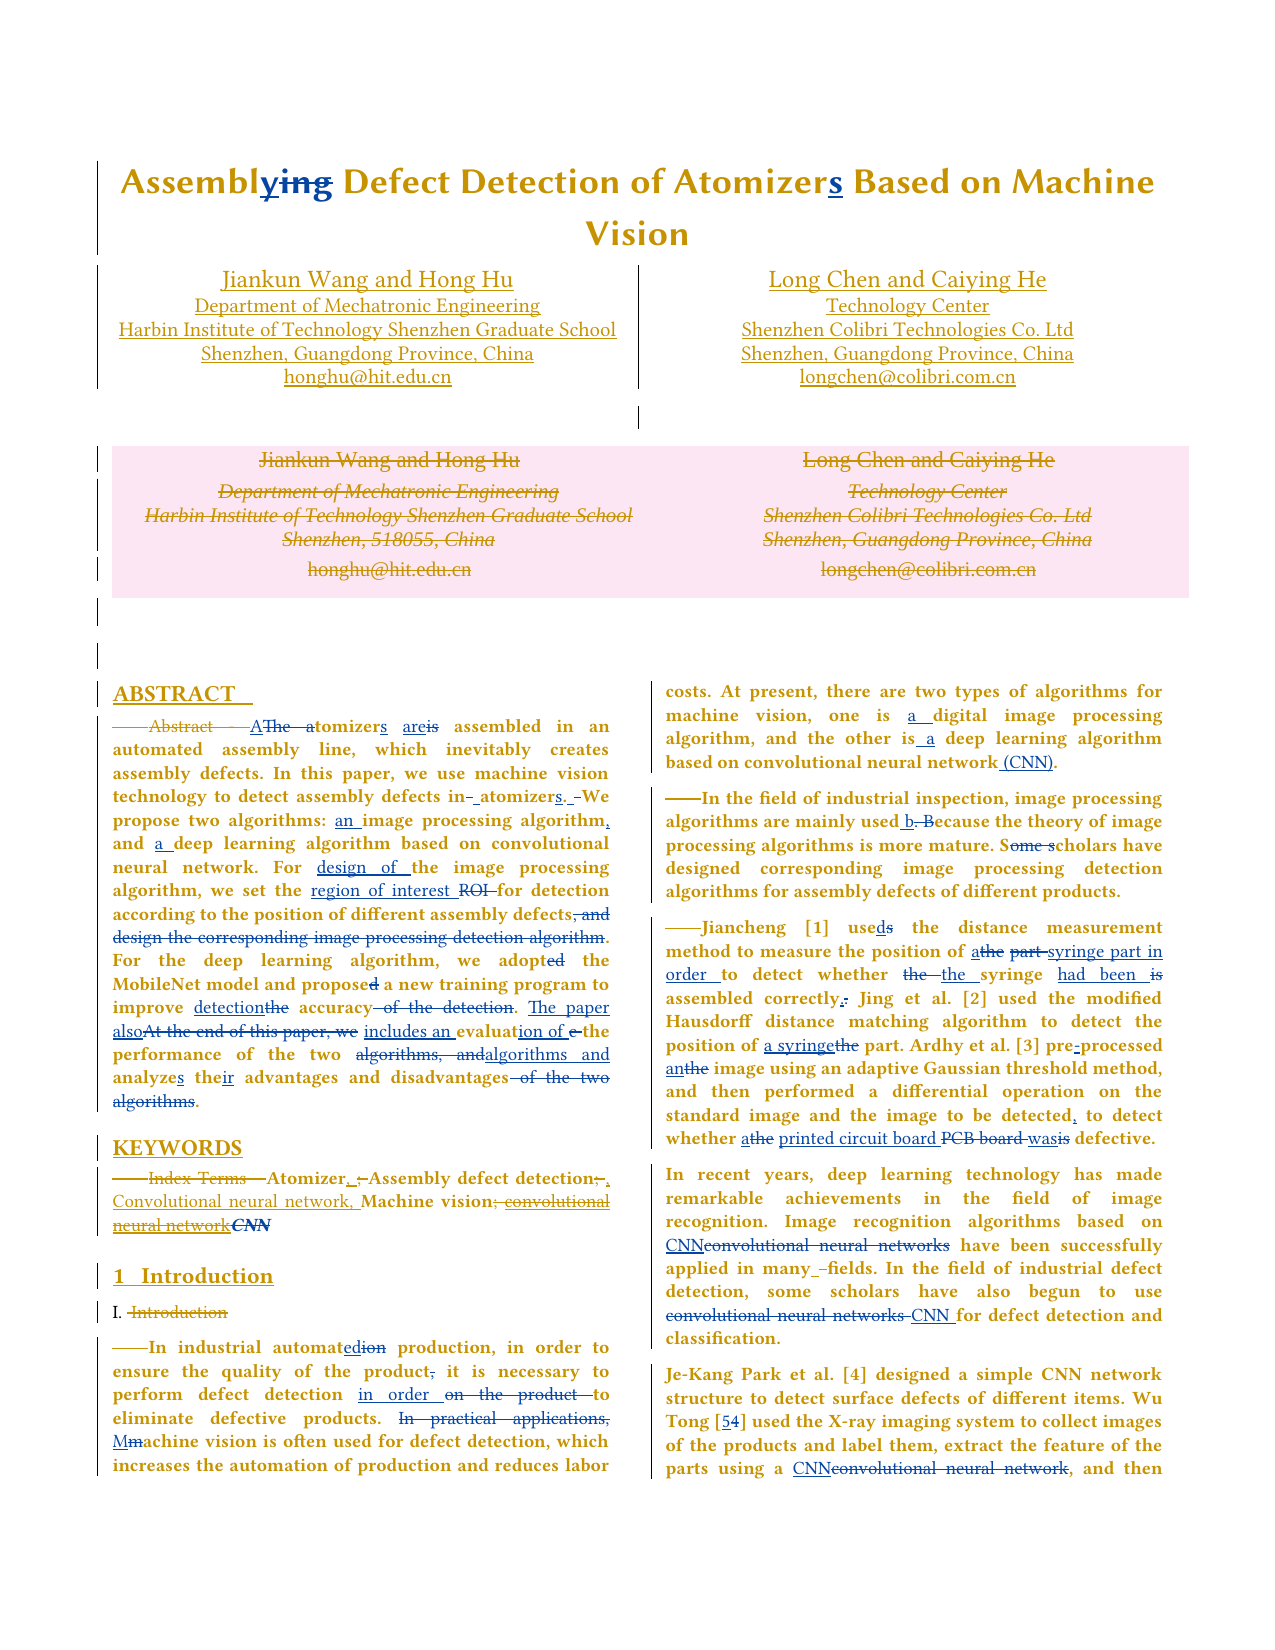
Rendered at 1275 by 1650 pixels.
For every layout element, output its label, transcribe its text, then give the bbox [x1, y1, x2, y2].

text In the field of industrial inspection, image processing algorithms are mainly usedecause the theory of image processing algorithms is more mature. Scholars have designed corresponding image processing detection algorithms for assembly defects of different products. [665, 787, 1163, 902]
text tomizer assembled in an automated assembly line, which inevitably creates assembly defects. In this paper, we use machine vision technology to detect assembly defects inatomizer.We propose two algorithms: image processing algorithm and deep learning algorithm based on convolutional neural network. For the image processing algorithm, we set the for detection according to the position of different assembly defects. For the deep learning algorithm, we adopt the MobileNet model and propose a new training program to improve accuracy. evaluatthe performance of the two analyze the advantages and disadvantages. [112, 716, 610, 1112]
text Jiancheng [1] use the distance measurement method to measure the position of to detect whether syringe assembled correctly Jing et al. [2] used the modified Hausdorff distance matching algorithm to detect the position of part. Ardhy et al. [3] preprocessed image using an adaptive Gaussian threshold method, and then performed a differential operation on the standard image and the image to be detected to detect whether defective. [665, 917, 1163, 1149]
text In industrial automat production, in order to ensure the quality of the product it is necessary to perform defect detection to eliminate defective products. achine vision is often used for defect detection, which increases the automation of production and reduces labor costs. At present, there are two types of algorithms for machine vision, one is digital image processing algorithm, and the other is deep learning algorithm based on convolutional neural network. [112, 1337, 610, 1476]
text In recent years, deep learning technology has made remarkable achievements in the field of image recognition. Image recognition algorithms based on have been successfully applied in manyfields. In the field of industrial defect detection, some scholars have also begun to use for defect detection and classification. [665, 1164, 1163, 1349]
text In industrial automat production, in order to ensure the quality of the product it is necessary to perform defect detection to eliminate defective products. achine vision is often used for defect detection, which increases the automation of production and reduces labor costs. At present, there are two types of algorithms for machine vision, one is digital image processing algorithm, and the other is deep learning algorithm based on convolutional neural network. [665, 681, 1163, 773]
text AtomizerAssembly defect detectionMachine vision [112, 1167, 610, 1236]
title Assembl Defect Detection of Atomizer Based on Machine Vision [112, 161, 1163, 255]
